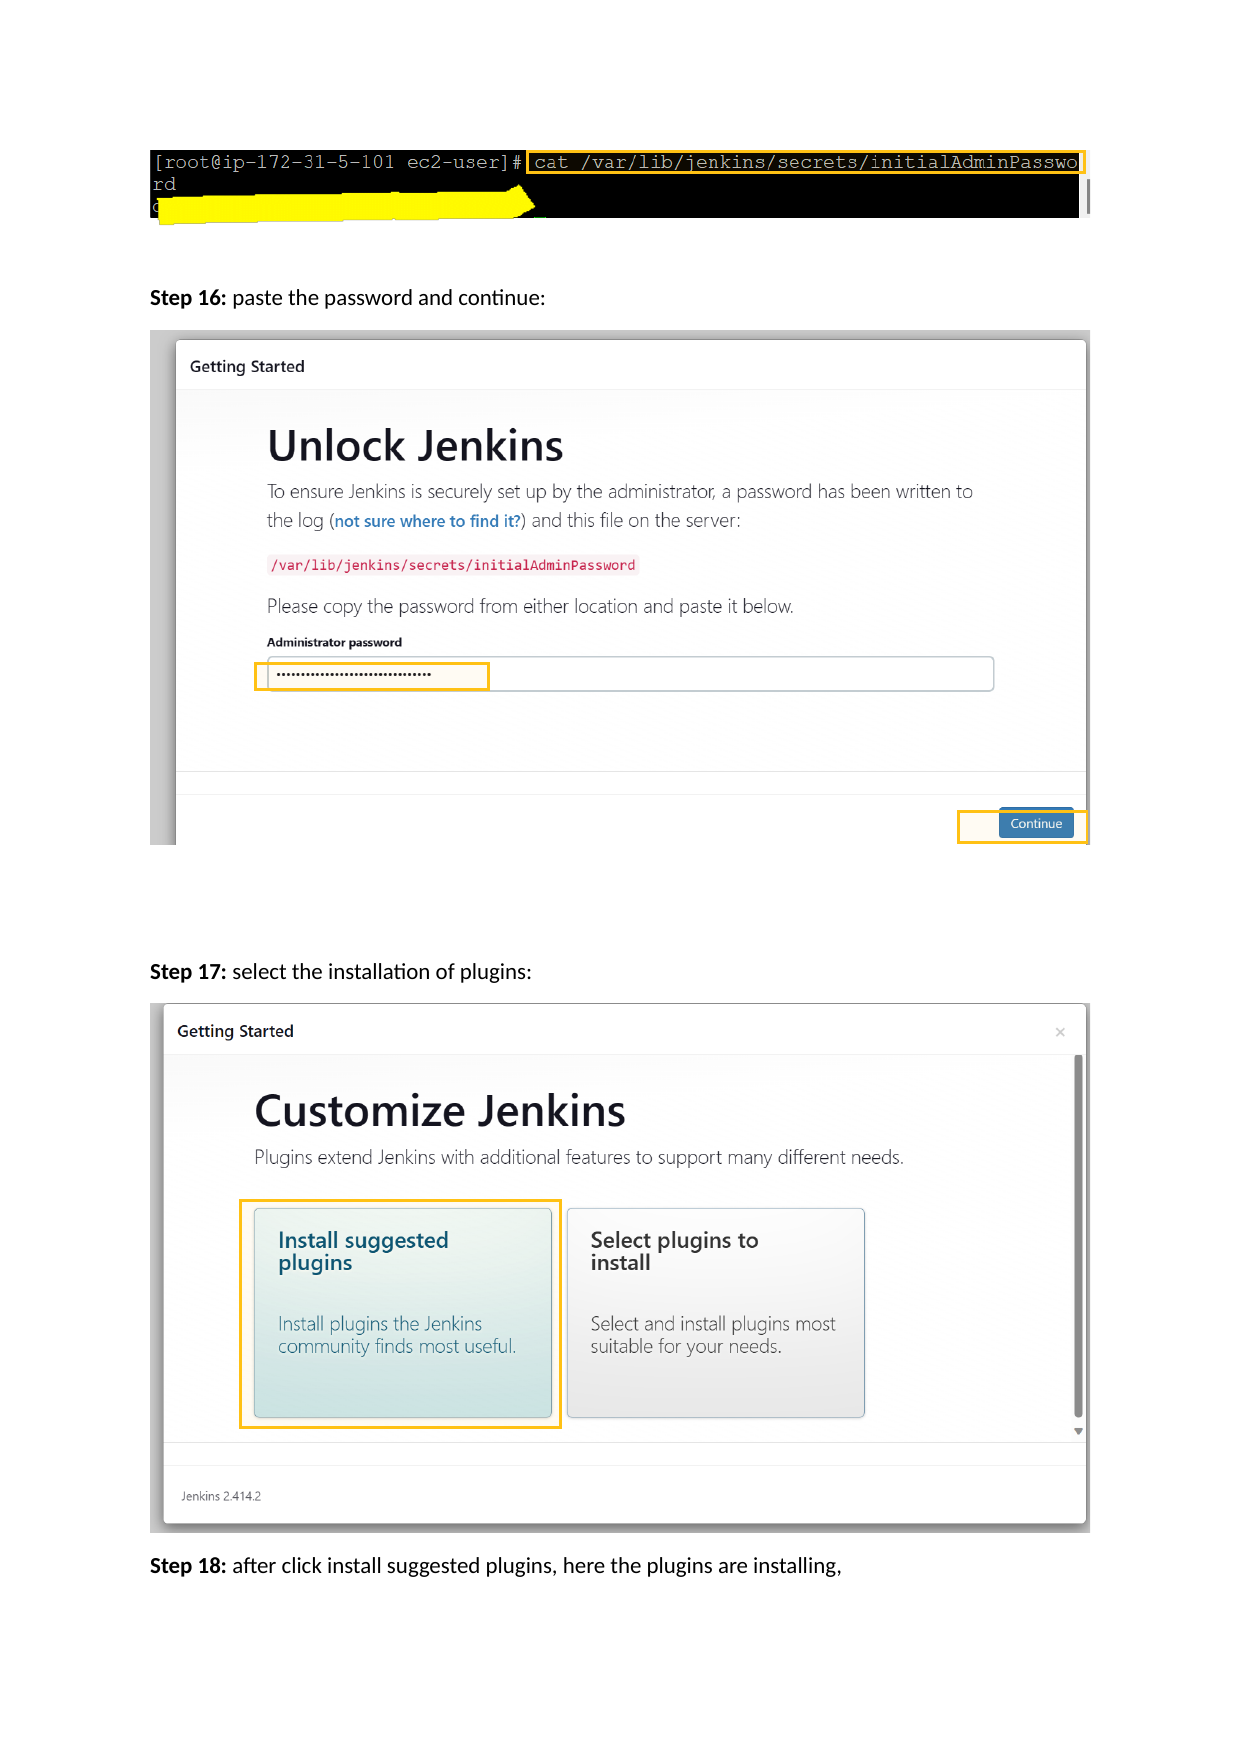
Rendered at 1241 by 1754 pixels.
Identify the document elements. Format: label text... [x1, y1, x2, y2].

picture [150, 330, 1091, 845]
text Step 17: select the installation of plugins: [150, 957, 1090, 985]
picture [150, 150, 1091, 230]
text Step 18: after click install suggested plugins, here the plugins are installing, [150, 1551, 1090, 1579]
picture [150, 1003, 1091, 1533]
picture [529, 153, 1083, 171]
text Step 16: paste the password and continue: [150, 283, 1090, 311]
